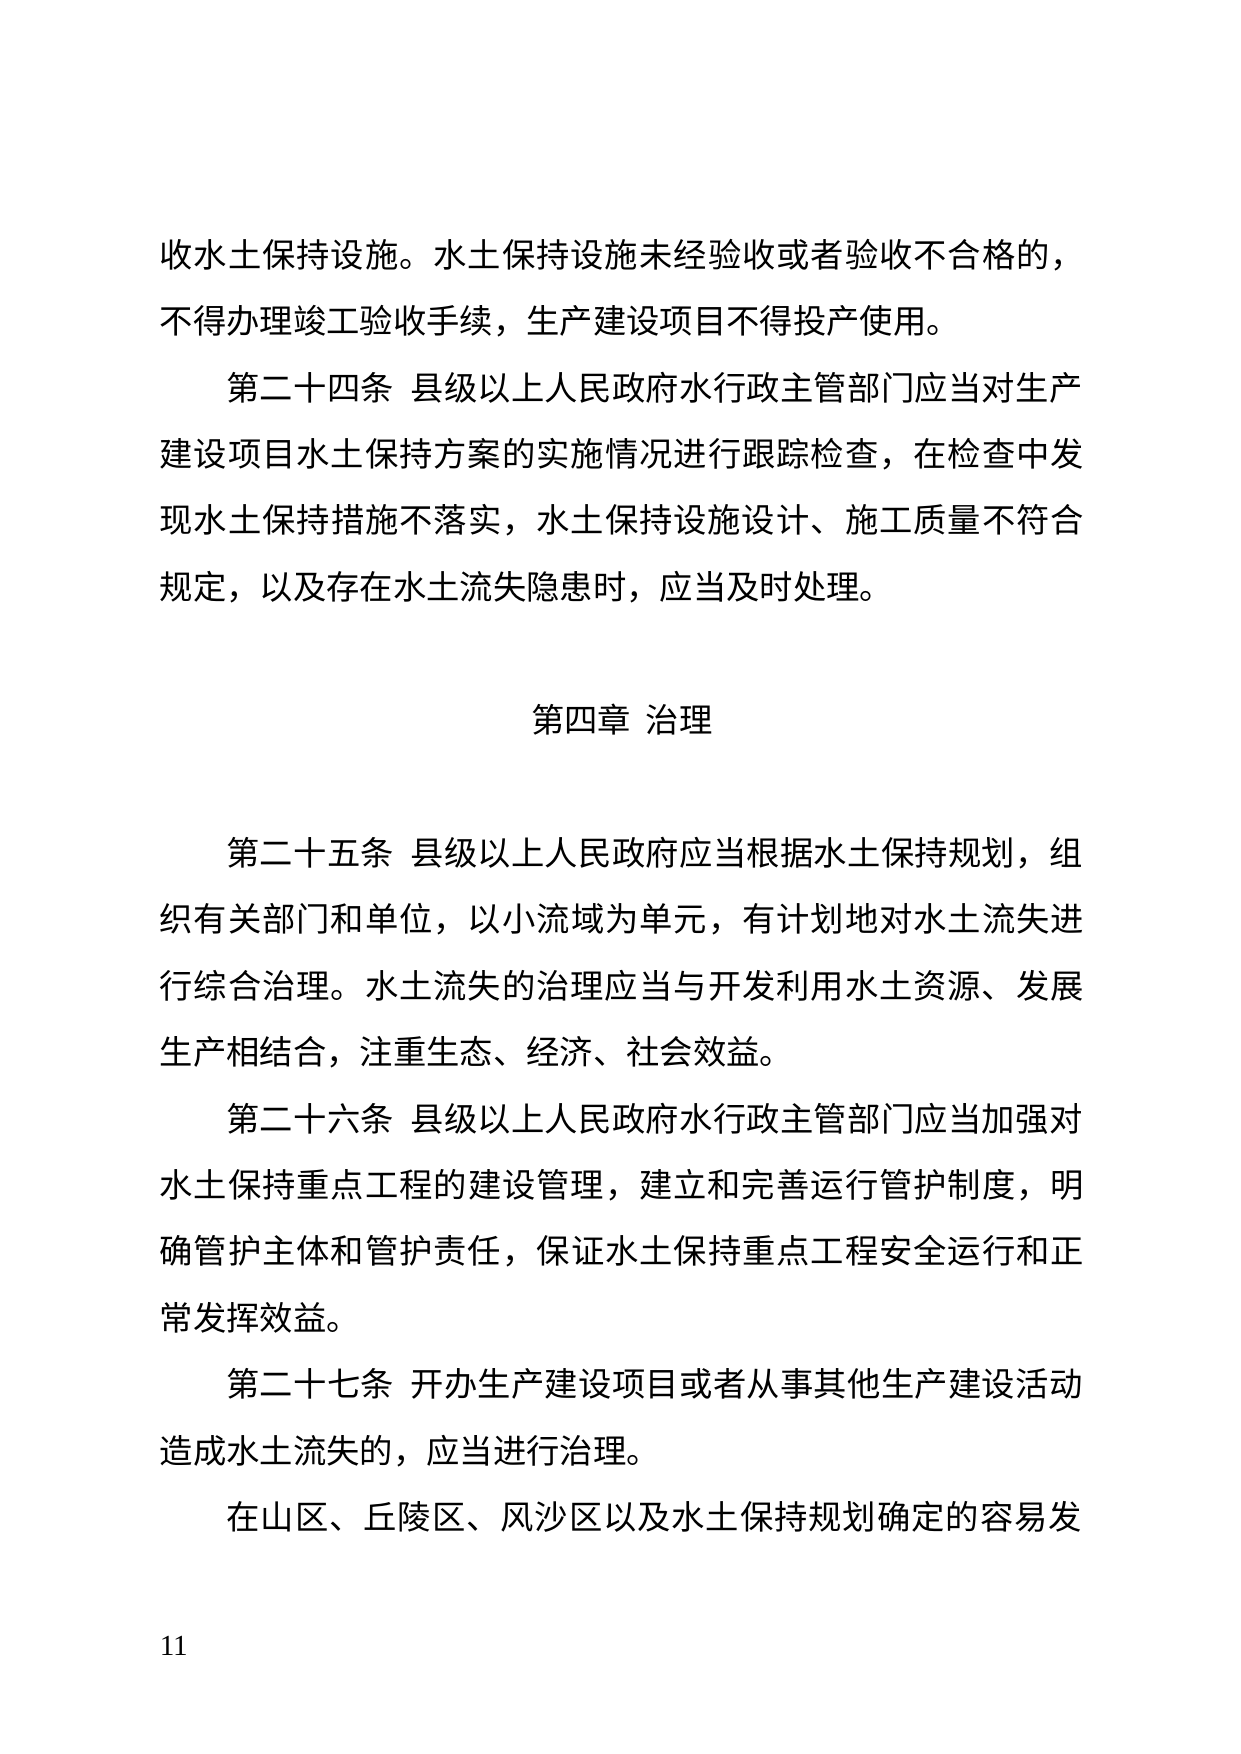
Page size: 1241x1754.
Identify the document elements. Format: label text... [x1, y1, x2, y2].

text 第二十四条 县级以上人民政府水行政主管部门应当对生产建设项目水土保持方案的实施情况进行跟踪检查，在检查中发现水土保持措施不落实，水土保持设施设计、施工质量不符合规定，以及存在水土流失隐患时，应当及时处理。 [159, 352, 1084, 618]
text 第二十六条 县级以上人民政府水行政主管部门应当加强对水土保持重点工程的建设管理，建立和完善运行管护制度，明确管护主体和管护责任，保证水土保持重点工程安全运行和正常发挥效益。 [159, 1083, 1084, 1349]
text 第二十七条 开办生产建设项目或者从事其他生产建设活动造成水土流失的，应当进行治理。 [159, 1349, 1084, 1482]
text 第二十五条 县级以上人民政府应当根据水土保持规划，组织有关部门和单位，以小流域为单元，有计划地对水土流失进行综合治理。水土流失的治理应当与开发利用水土资源、发展生产相结合，注重生态、经济、社会效益。 [159, 817, 1084, 1083]
text 第四章 治理 [159, 684, 1084, 751]
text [159, 1482, 1084, 1548]
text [159, 219, 1084, 352]
